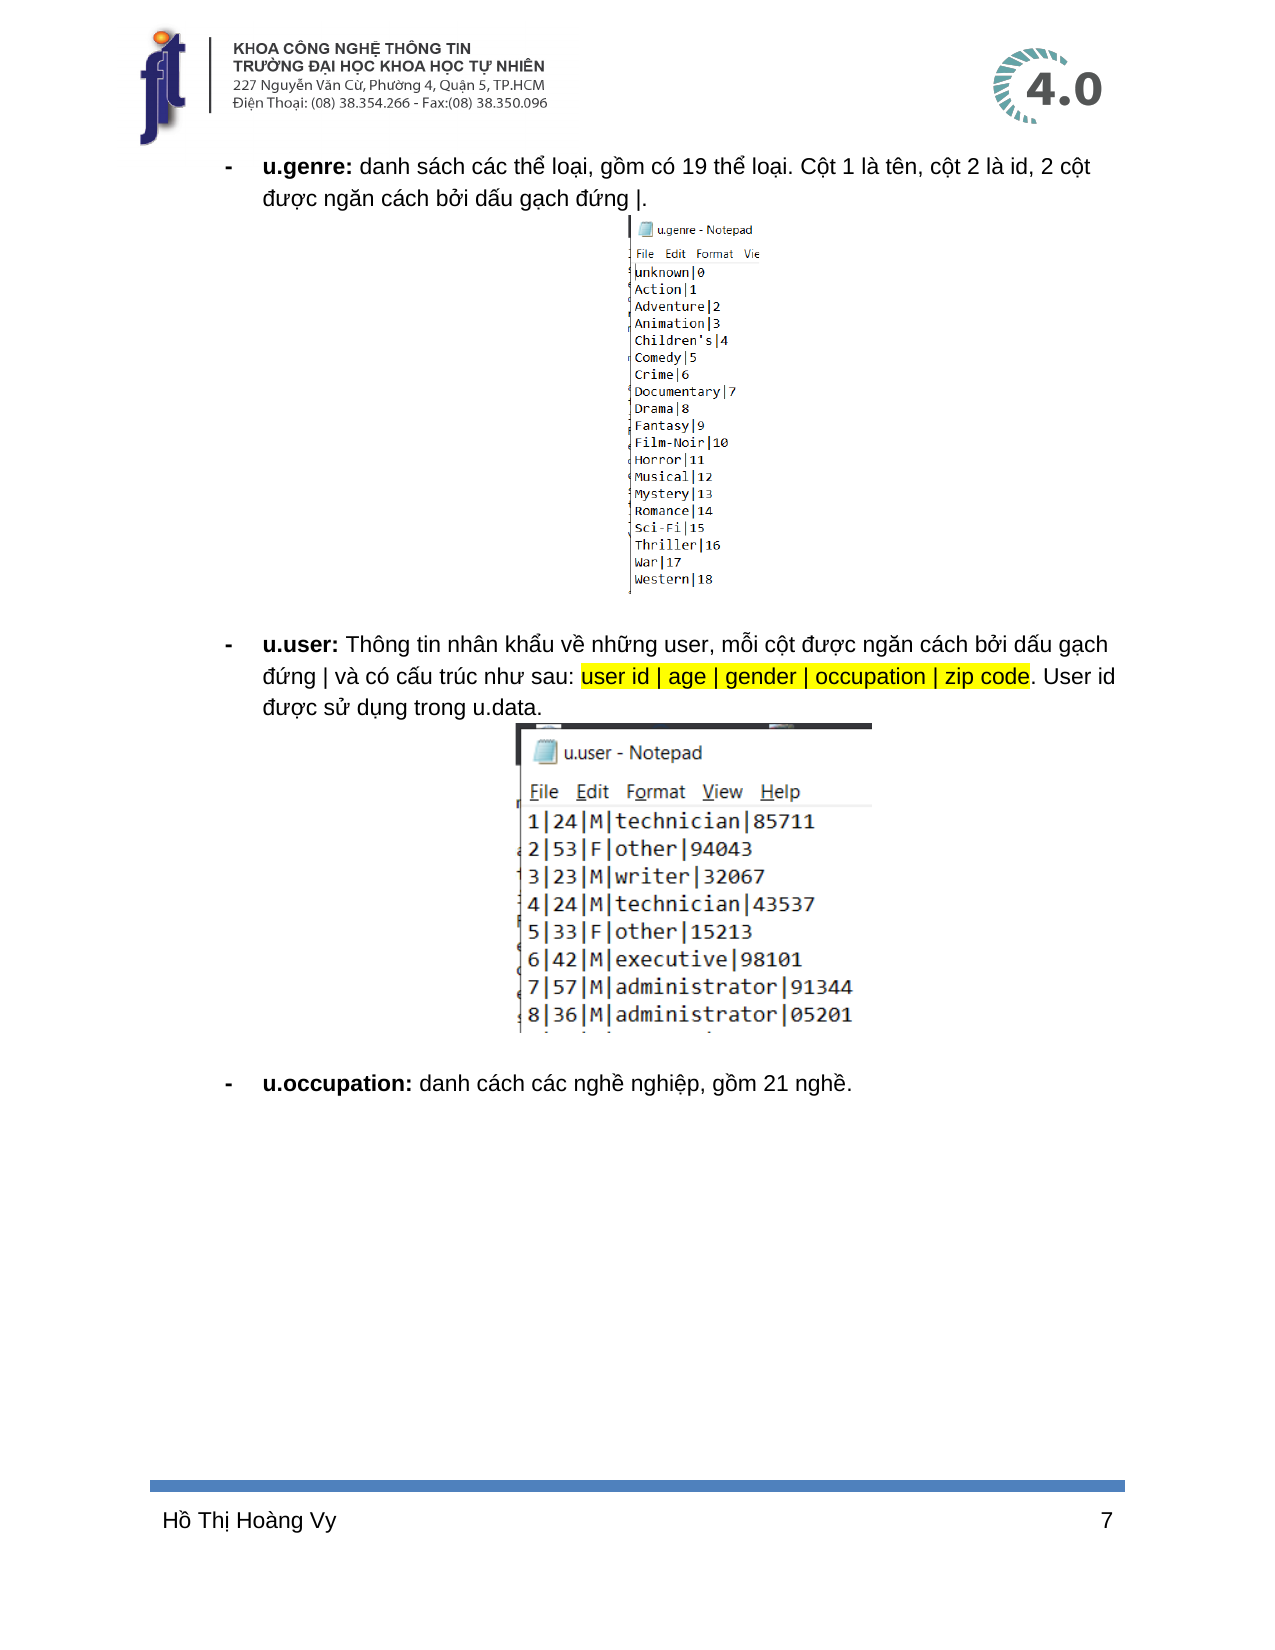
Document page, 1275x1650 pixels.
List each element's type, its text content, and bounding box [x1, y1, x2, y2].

list u.user: Thông tin nhân khẩu về những user, mỗi cột được ngăn cách bởi dấu gạch đứng | và có cấu trúc như sau: user id | age | gender | occupation | zip code. User id được sử dụng trong u.data. [225, 628, 1125, 720]
list u.occupation: danh cách các nghề nghiệp, gồm 21 nghề. [225, 1066, 1125, 1098]
picture [515, 723, 872, 1033]
picture [628, 215, 760, 594]
picture [117, 21, 580, 167]
list u.genre: danh sách các thể loại, gồm có 19 thể loại. Cột 1 là tên, cột 2 là id, 2 cột được ngăn cách bởi dấu gạch đứng |. [225, 150, 1125, 211]
picture [985, 41, 1108, 127]
